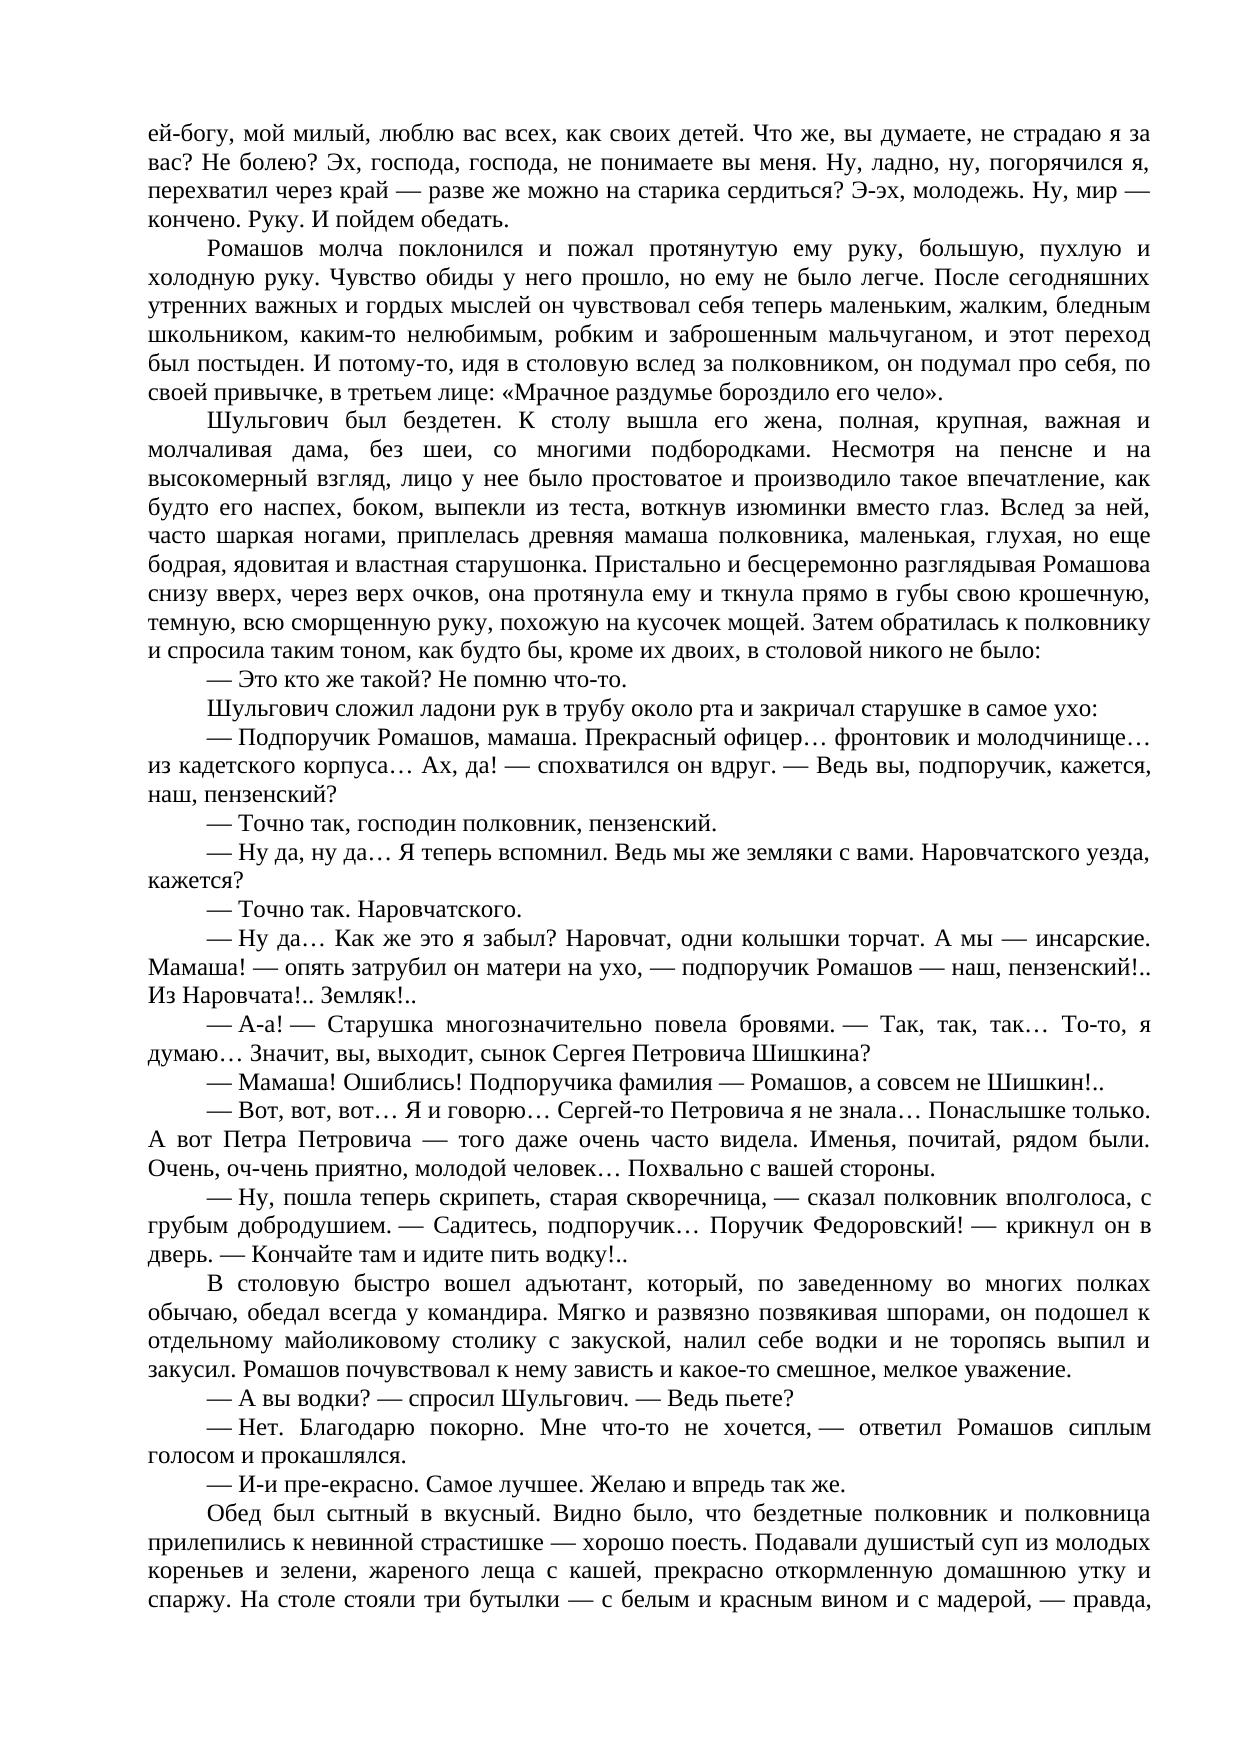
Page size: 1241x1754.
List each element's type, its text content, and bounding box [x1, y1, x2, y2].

text — Подпоручик Ромашов, мамаша. Прекрасный офицер… фронтовик и молодчинище… из кадетского корпуса… Ах, да! — спохватился он вдруг. — Ведь вы, подпоручик, кажется, наш, пензенский? [148, 722, 1152, 808]
text — Нет. Благодарю покорно. Мне что-то не хочется, — ответил Ромашов сиплым голосом и прокашлялся. [148, 1412, 1152, 1469]
text — И-и пре-екрасно. Самое лучшее. Желаю и впредь так же. [148, 1469, 1152, 1498]
text Шульгович сложил ладони рук в трубу около рта и закричал старушке в самое ухо: [148, 693, 1152, 722]
text В столовую быстро вошел адъютант, который, по заведенному во многих полках обычаю, обедал всегда у командира. Мягко и развязно позвякивая шпорами, он подошел к отдельному майоликовому столику с закуской, налил себе водки и не торопясь выпил и закусил. Ромашов почувствовал к нему зависть и какое-то смешное, мелкое уважение. [148, 1268, 1152, 1383]
text — Ну да, ну да… Я теперь вспомнил. Ведь мы же земляки с вами. Наровчатского уезда, кажется? [148, 837, 1152, 894]
text — Ну, пошла теперь скрипеть, старая скворечница, — сказал полковник вполголоса, с грубым добродушием. — Садитесь, подпоручик… Поручик Федоровский! — крикнул он в дверь. — Кончайте там и идите пить водку!.. [148, 1182, 1152, 1268]
text — Точно так, господин полковник, пензенский. [148, 808, 1152, 837]
text — А вы водки? — спросил Шульгович. — Ведь пьете? [148, 1383, 1152, 1412]
text — Вот, вот, вот… Я и говорю… Сергей-то Петровича я не знала… Понаслышке только. А вот Петра Петровича — того даже очень часто видела. Именья, почитай, рядом были. Очень, оч-чень приятно, молодой человек… Похвально с вашей стороны. [148, 1096, 1152, 1182]
text — Точно так. Наровчатского. [148, 894, 1152, 923]
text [148, 1498, 1152, 1613]
text — Это кто же такой? Не помню что-то. [148, 664, 1152, 693]
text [148, 118, 1152, 233]
text — Мамаша! Ошиблись! Подпоручика фамилия — Ромашов, а совсем не Шишкин!.. [148, 1067, 1152, 1096]
text — Ну да… Как же это я забыл? Наровчат, одни колышки торчат. А мы — инсарские. Мамаша! — опять затрубил он матери на ухо, — подпоручик Ромашов — наш, пензенский!.. Из Наровчата!.. Земляк!.. [148, 923, 1152, 1009]
text Ромашов молча поклонился и пожал протянутую ему руку, большую, пухлую и холодную руку. Чувство обиды у него прошло, но ему не было легче. После сегодняшних утренних важных и гордых мыслей он чувствовал себя теперь маленьким, жалким, бледным школьником, каким-то нелюбимым, робким и заброшенным мальчуганом, и этот переход был постыден. И потому-то, идя в столовую вслед за полковником, он подумал про себя, по своей привычке, в третьем лице: «Мрачное раздумье бороздило его чело». [148, 233, 1152, 406]
text — А-а! — Старушка многозначительно повела бровями. — Так, так, так… То-то, я думаю… Значит, вы, выходит, сынок Сергея Петровича Шишкина? [148, 1009, 1152, 1067]
text Шульгович был бездетен. К столу вышла его жена, полная, крупная, важная и молчаливая дама, без шеи, со многими подбородками. Несмотря на пенсне и на высокомерный взгляд, лицо у нее было простоватое и производило такое впечатление, как будто его наспех, боком, выпекли из теста, воткнув изюминки вместо глаз. Вслед за ней, часто шаркая ногами, приплелась древняя мамаша полковника, маленькая, глухая, но еще бодрая, ядовитая и властная старушонка. Пристально и бесцеремонно разглядывая Ромашова снизу вверх, через верх очков, она протянула ему и ткнула прямо в губы свою крошечную, темную, всю сморщенную руку, похожую на кусочек мощей. Затем обратилась к полковнику и спросила таким тоном, как будто бы, кроме их двоих, в столовой никого не было: [148, 406, 1152, 664]
